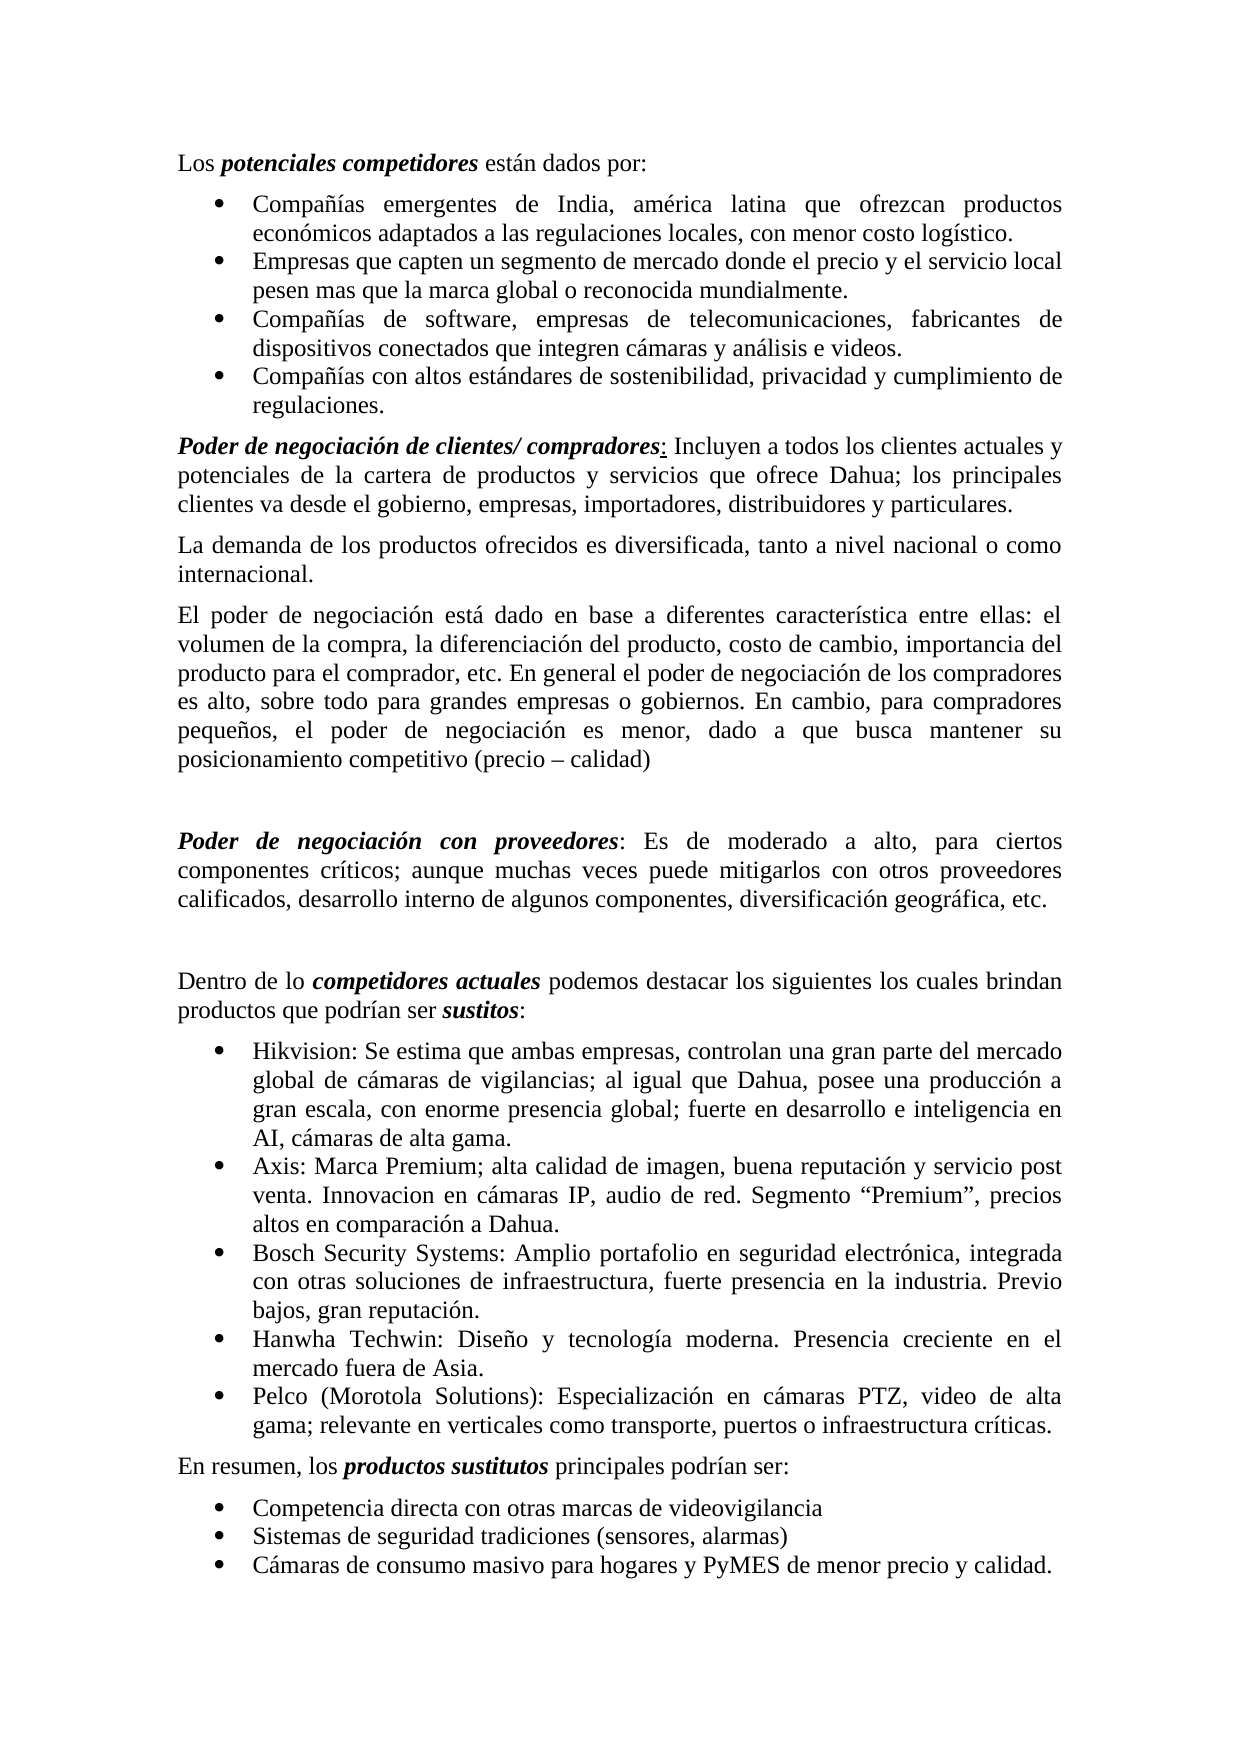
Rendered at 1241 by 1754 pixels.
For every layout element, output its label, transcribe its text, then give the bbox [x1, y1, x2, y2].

text El poder de negociación está dado en base a diferentes característica entre ellas: el volumen de la compra, la diferenciación del producto, costo de cambio, importancia del producto para el comprador, etc. En general el poder de negociación de los compradores es alto, sobre todo para grandes empresas o gobiernos. En cambio, para compradores pequeños, el poder de negociación es menor, dado a que busca mantener su posicionamiento competitivo (precio – calidad) [177, 600, 1063, 773]
list Empresas que capten un segmento de mercado donde el precio y el servicio local pesen mas que la marca global o reconocida mundialmente. [215, 246, 1063, 304]
text La demanda de los productos ofrecidos es diversificada, tanto a nivel nacional o como internacional. [177, 530, 1063, 588]
list Compañías de software, empresas de telecomunicaciones, fabricantes de dispositivos conectados que integren cámaras y análisis e videos. [215, 304, 1063, 361]
text Poder de negociación con proveedores: Es de moderado a alto, para ciertos componentes críticos; aunque muchas veces puede mitigarlos con otros proveedores calificados, desarrollo interno de algunos componentes, diversificación geográfica, etc. [177, 826, 1063, 913]
list Sistemas de seguridad tradiciones (sensores, alarmas) [215, 1521, 1063, 1550]
text Los potenciales competidores están dados por: [177, 148, 1063, 176]
list Cámaras de consumo masivo para hogares y PyMES de menor precio y calidad. [215, 1550, 1063, 1579]
list Compañías con altos estándares de sostenibilidad, privacidad y cumplimiento de regulaciones. [215, 361, 1063, 419]
list Axis: Marca Premium; alta calidad de imagen, buena reputación y servicio post venta. Innovacion en cámaras IP, audio de red. Segmento “Premium”, precios altos en comparación a Dahua. [215, 1151, 1063, 1238]
list Bosch Security Systems: Amplio portafolio en seguridad electrónica, integrada con otras soluciones de infraestructura, fuerte presencia en la industria. Previo bajos, gran reputación. [215, 1238, 1063, 1324]
text Poder de negociación de clientes/ compradores: Incluyen a todos los clientes actuales y potenciales de la cartera de productos y servicios que ofrece Dahua; los principales clientes va desde el gobierno, empresas, importadores, distribuidores y particulares. [177, 431, 1063, 518]
text En resumen, los productos sustitutos principales podrían ser: [177, 1451, 1063, 1480]
list Compañías emergentes de India, américa latina que ofrezcan productos económicos adaptados a las regulaciones locales, con menor costo logístico. [215, 189, 1063, 246]
list Hikvision: Se estima que ambas empresas, controlan una gran parte del mercado global de cámaras de vigilancias; al igual que Dahua, posee una producción a gran escala, con enorme presencia global; fuerte en desarrollo e inteligencia en AI, cámaras de alta gama. [215, 1036, 1063, 1151]
list Pelco (Morotola Solutions): Especialización en cámaras PTZ, video de alta gama; relevante en verticales como transporte, puertos o infraestructura críticas. [215, 1381, 1063, 1439]
list Hanwha Techwin: Diseño y tecnología moderna. Presencia creciente en el mercado fuera de Asia. [215, 1324, 1063, 1381]
list Competencia directa con otras marcas de videovigilancia [215, 1493, 1063, 1521]
text Dentro de lo competidores actuales podemos destacar los siguientes los cuales brindan productos que podrían ser sustitos: [177, 966, 1063, 1024]
